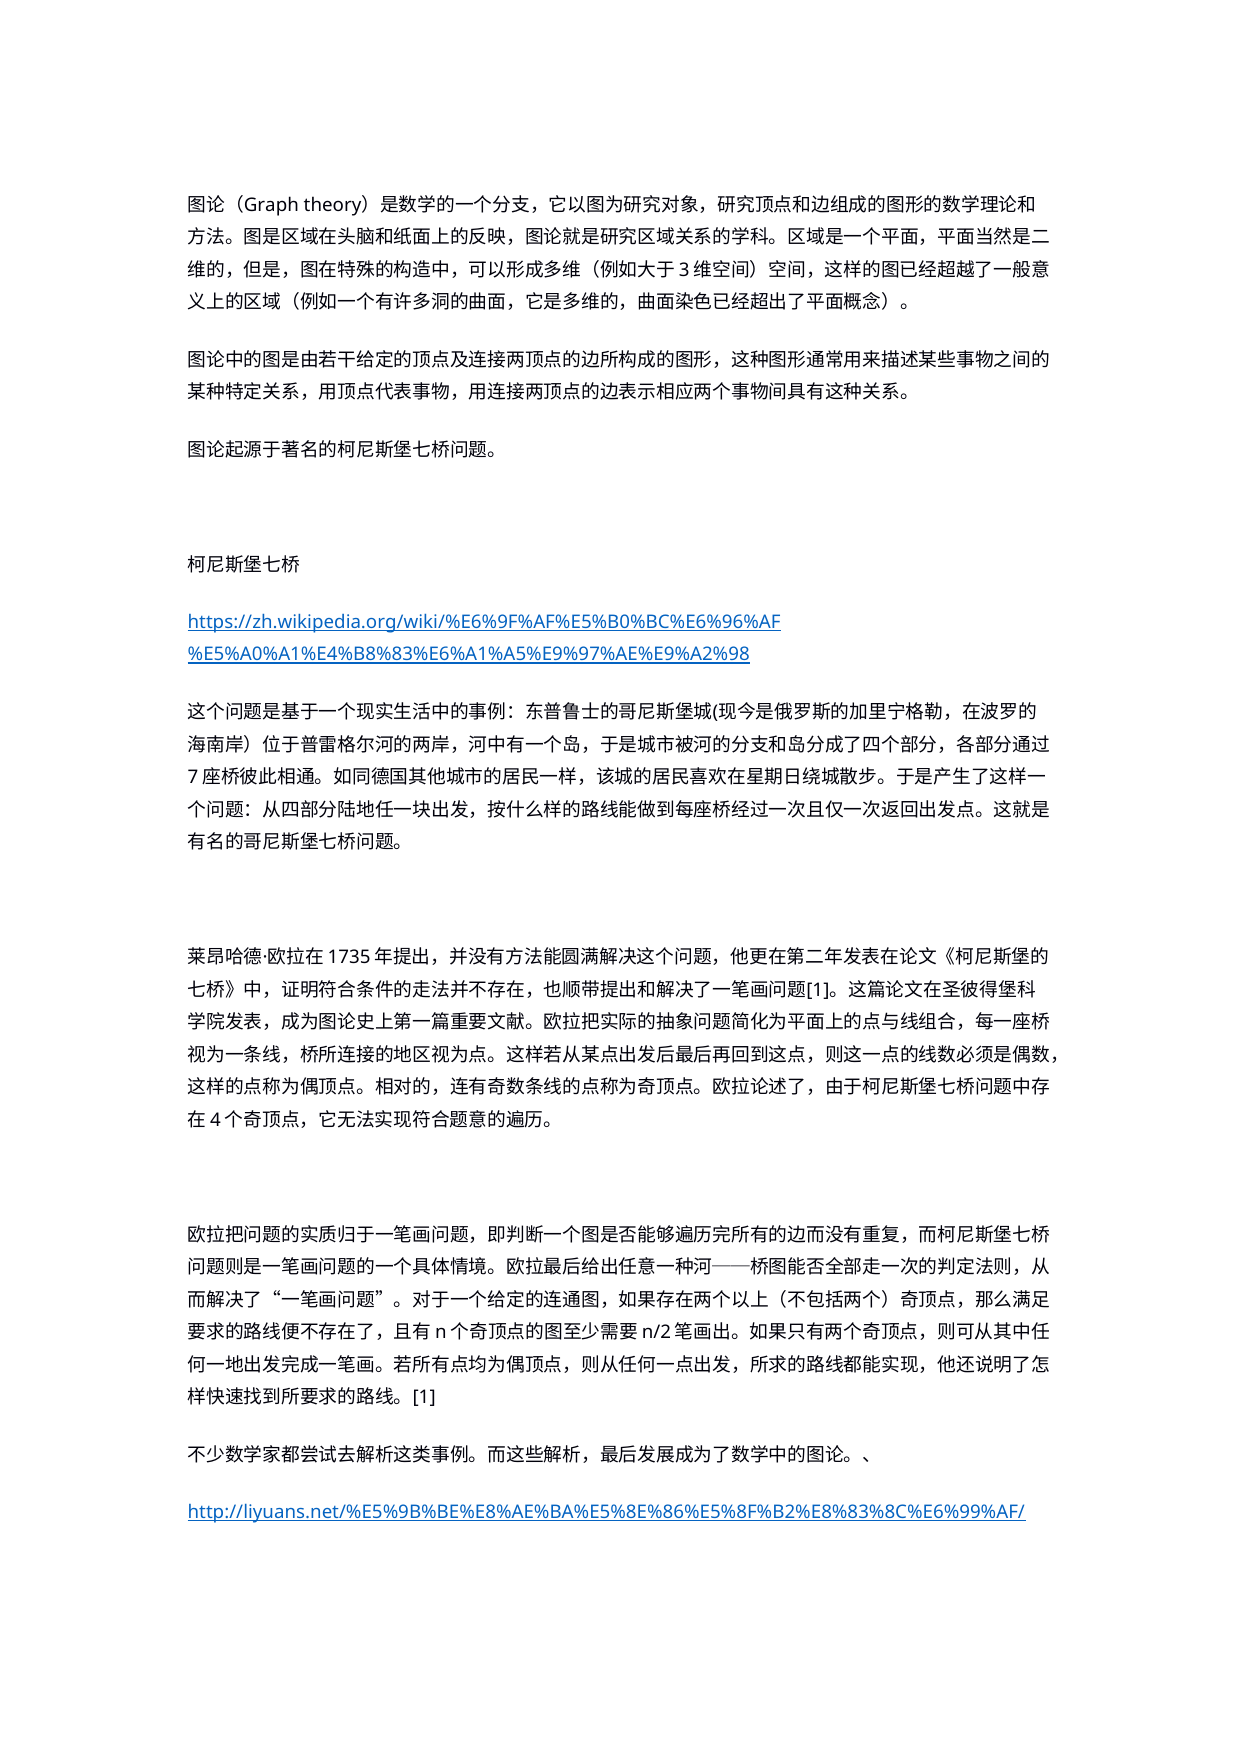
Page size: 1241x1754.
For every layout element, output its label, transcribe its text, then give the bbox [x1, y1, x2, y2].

title http://liyuans.net/%E5%9B%BE%E8%AE%BA%E5%8E%86%E5%8F%B2%E8%83%8C%E6%99%AF/ [187, 1494, 1053, 1527]
title 这个问题是基于一个现实生活中的事例：东普鲁士的哥尼斯堡城(现今是俄罗斯的加里宁格勒，在波罗的海南岸）位于普雷格尔河的两岸，河中有一个岛，于是城市被河的分支和岛分成了四个部分，各部分通过7座桥彼此相通。如同德国其他城市的居民一样，该城的居民喜欢在星期日绕城散步。于是产生了这样一个问题：从四部分陆地任一块出发，按什么样的路线能做到每座桥经过一次且仅一次返回出发点。这就是有名的哥尼斯堡七桥问题。 [187, 694, 1053, 857]
title 图论起源于著名的柯尼斯堡七桥问题。 [187, 432, 1053, 464]
title 图论中的图是由若干给定的顶点及连接两顶点的边所构成的图形，这种图形通常用来描述某些事物之间的某种特定关系，用顶点代表事物，用连接两顶点的边表示相应两个事物间具有这种关系。 [187, 342, 1053, 407]
title 不少数学家都尝试去解析这类事例。而这些解析，最后发展成为了数学中的图论。、 [187, 1437, 1053, 1469]
title https://zh.wikipedia.org/wiki/%E6%9F%AF%E5%B0%BC%E6%96%AF%E5%A0%A1%E4%B8%83%E6%A1%A5%E9%97%AE%E9%A2%98 [187, 604, 1053, 669]
title 柯尼斯堡七桥 [187, 547, 1053, 579]
title 莱昂哈德·欧拉在1735年提出，并没有方法能圆满解决这个问题，他更在第二年发表在论文《柯尼斯堡的七桥》中，证明符合条件的走法并不存在，也顺带提出和解决了一笔画问题[1]。这篇论文在圣彼得堡科学院发表，成为图论史上第一篇重要文献。欧拉把实际的抽象问题简化为平面上的点与线组合，每一座桥视为一条线，桥所连接的地区视为点。这样若从某点出发后最后再回到这点，则这一点的线数必须是偶数，这样的点称为偶顶点。相对的，连有奇数条线的点称为奇顶点。欧拉论述了，由于柯尼斯堡七桥问题中存在4个奇顶点，它无法实现符合题意的遍历。 [187, 939, 1053, 1134]
title 欧拉把问题的实质归于一笔画问题，即判断一个图是否能够遍历完所有的边而没有重复，而柯尼斯堡七桥问题则是一笔画问题的一个具体情境。欧拉最后给出任意一种河──桥图能否全部走一次的判定法则，从而解决了“一笔画问题”。对于一个给定的连通图，如果存在两个以上（不包括两个）奇顶点，那么满足要求的路线便不存在了，且有n个奇顶点的图至少需要n/2笔画出。如果只有两个奇顶点，则可从其中任何一地出发完成一笔画。若所有点均为偶顶点，则从任何一点出发，所求的路线都能实现，他还说明了怎样快速找到所要求的路线。[1] [187, 1217, 1053, 1412]
title 图论（Graph theory）是数学的一个分支，它以图为研究对象，研究顶点和边组成的图形的数学理论和方法。图是区域在头脑和纸面上的反映，图论就是研究区域关系的学科。区域是一个平面，平面当然是二维的，但是，图在特殊的构造中，可以形成多维（例如大于3维空间）空间，这样的图已经超越了一般意义上的区域（例如一个有许多洞的曲面，它是多维的，曲面染色已经超出了平面概念）。 [187, 187, 1053, 317]
